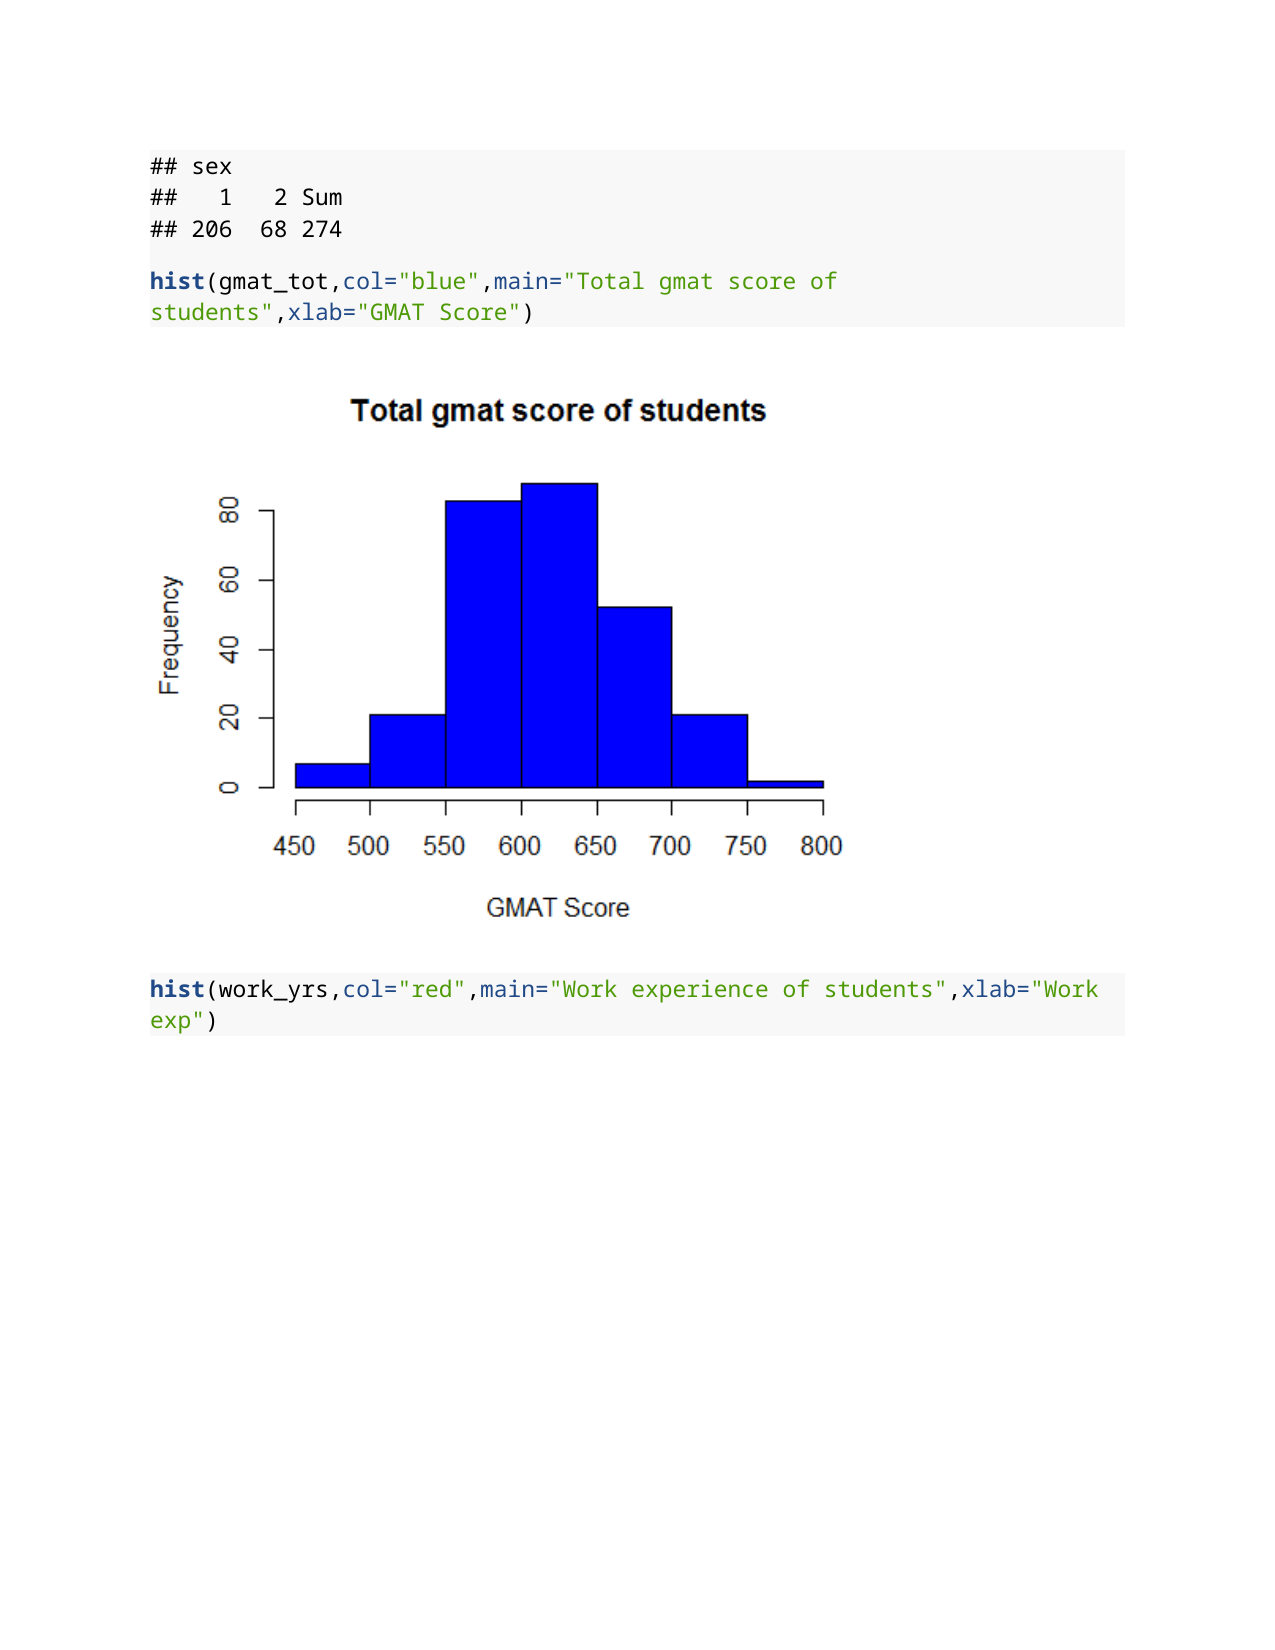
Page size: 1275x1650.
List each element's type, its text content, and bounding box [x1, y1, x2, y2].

picture [150, 347, 908, 955]
text ## sex ## 1 2 Sum ## 206 68 274 [150, 150, 1125, 244]
text hist(work_yrs,col="red",main="Work experience of students",xlab="Work exp") [219, 973, 1125, 1036]
text hist(gmat_tot,col="blue",main="Total gmat score of students",xlab="GMAT Score") [150, 264, 1125, 327]
